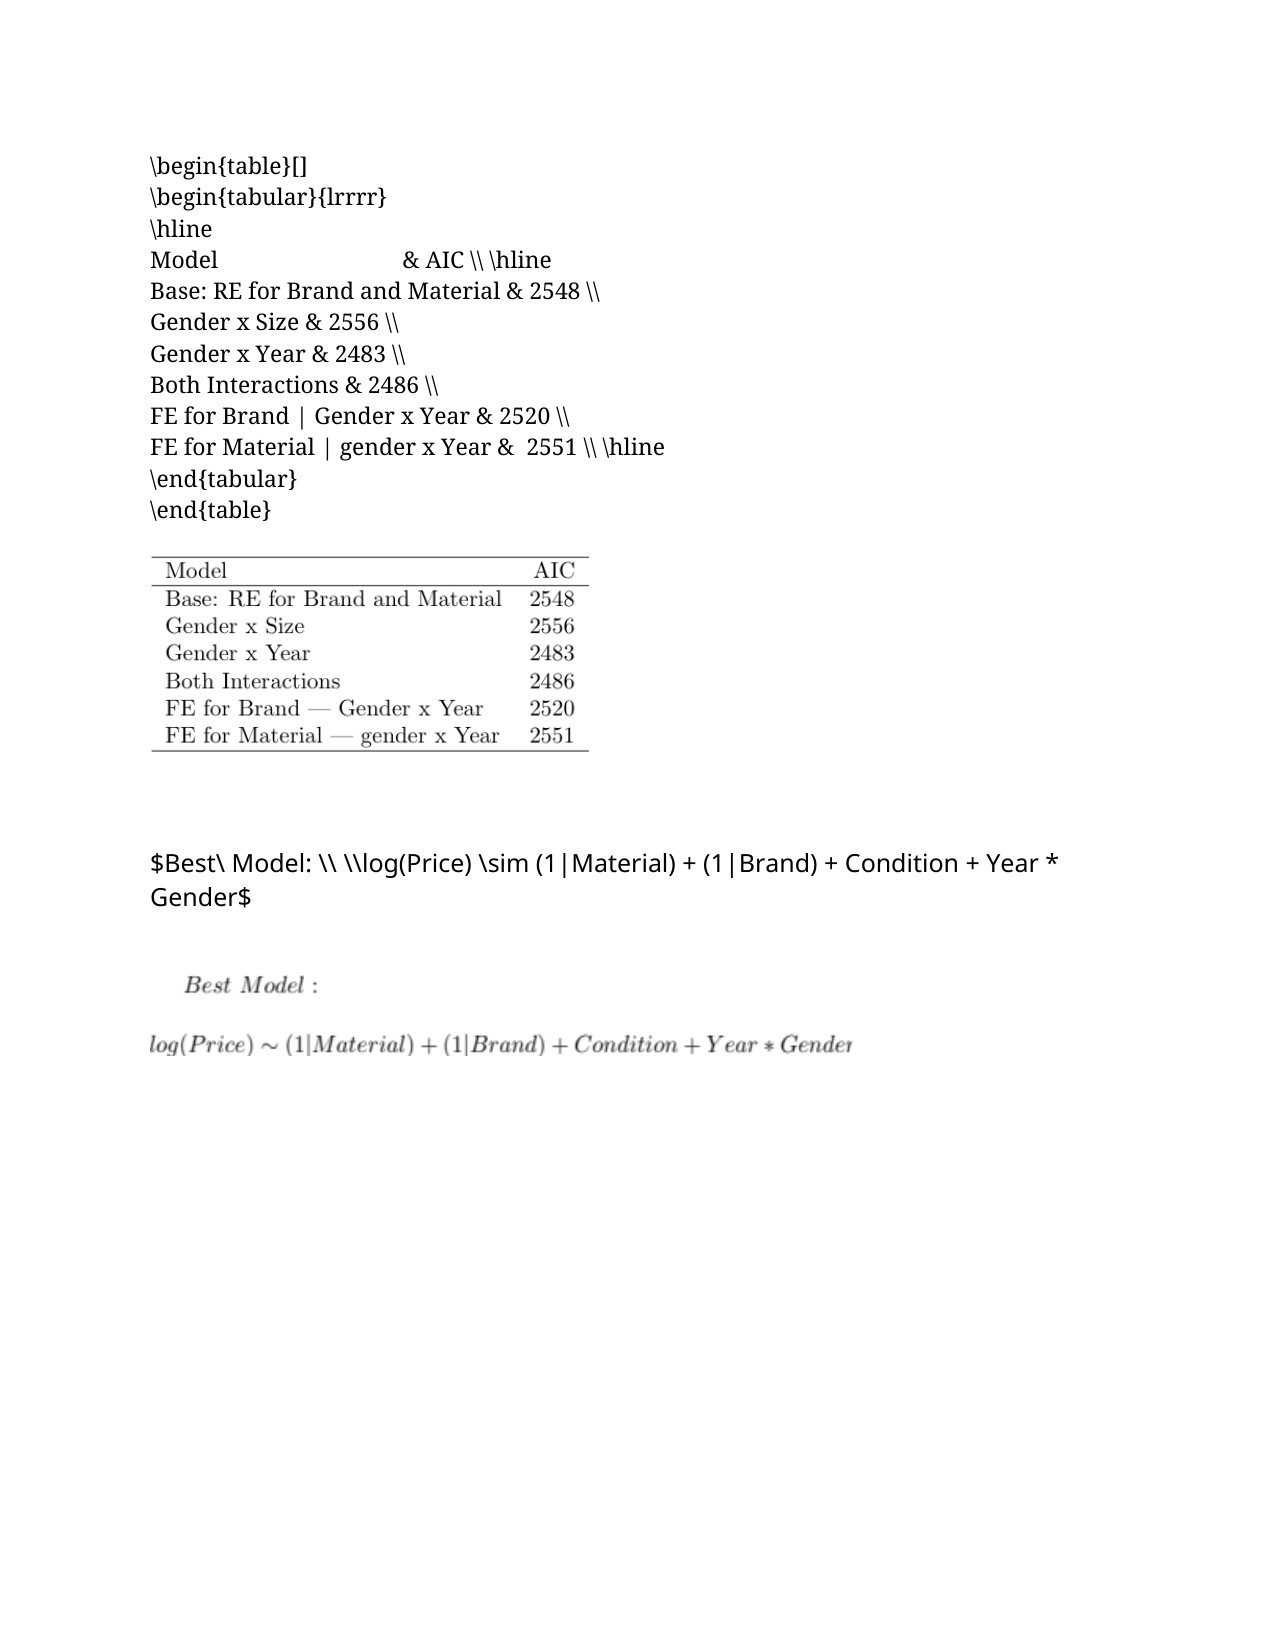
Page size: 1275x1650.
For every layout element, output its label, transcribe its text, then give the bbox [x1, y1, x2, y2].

text \begin{tabular}{lrrrr} [150, 181, 1125, 212]
text $Best\ Model: \\ \\log(Price) \sim (1|Material) + (1|Brand) + Condition + Year * Gender$ [150, 846, 1125, 914]
text \end{tabular} [150, 462, 1125, 494]
text \end{table} [150, 494, 1125, 525]
text Both Interactions & 2486 \\ [150, 369, 1125, 400]
text FE for Material | gender x Year & 2551 \\ \hline [150, 431, 1125, 462]
picture [150, 556, 590, 752]
text FE for Brand | Gender x Year & 2520 \\ [150, 400, 1125, 431]
text Gender x Size & 2556 \\ [150, 306, 1125, 337]
text Base: RE for Brand and Material & 2548 \\ [150, 275, 1125, 306]
text \hline [150, 212, 1125, 244]
text Gender x Year & 2483 \\ [150, 337, 1125, 369]
text \begin{table}[] [150, 150, 1125, 181]
text Model & AIC \\ \hline [150, 244, 1125, 275]
